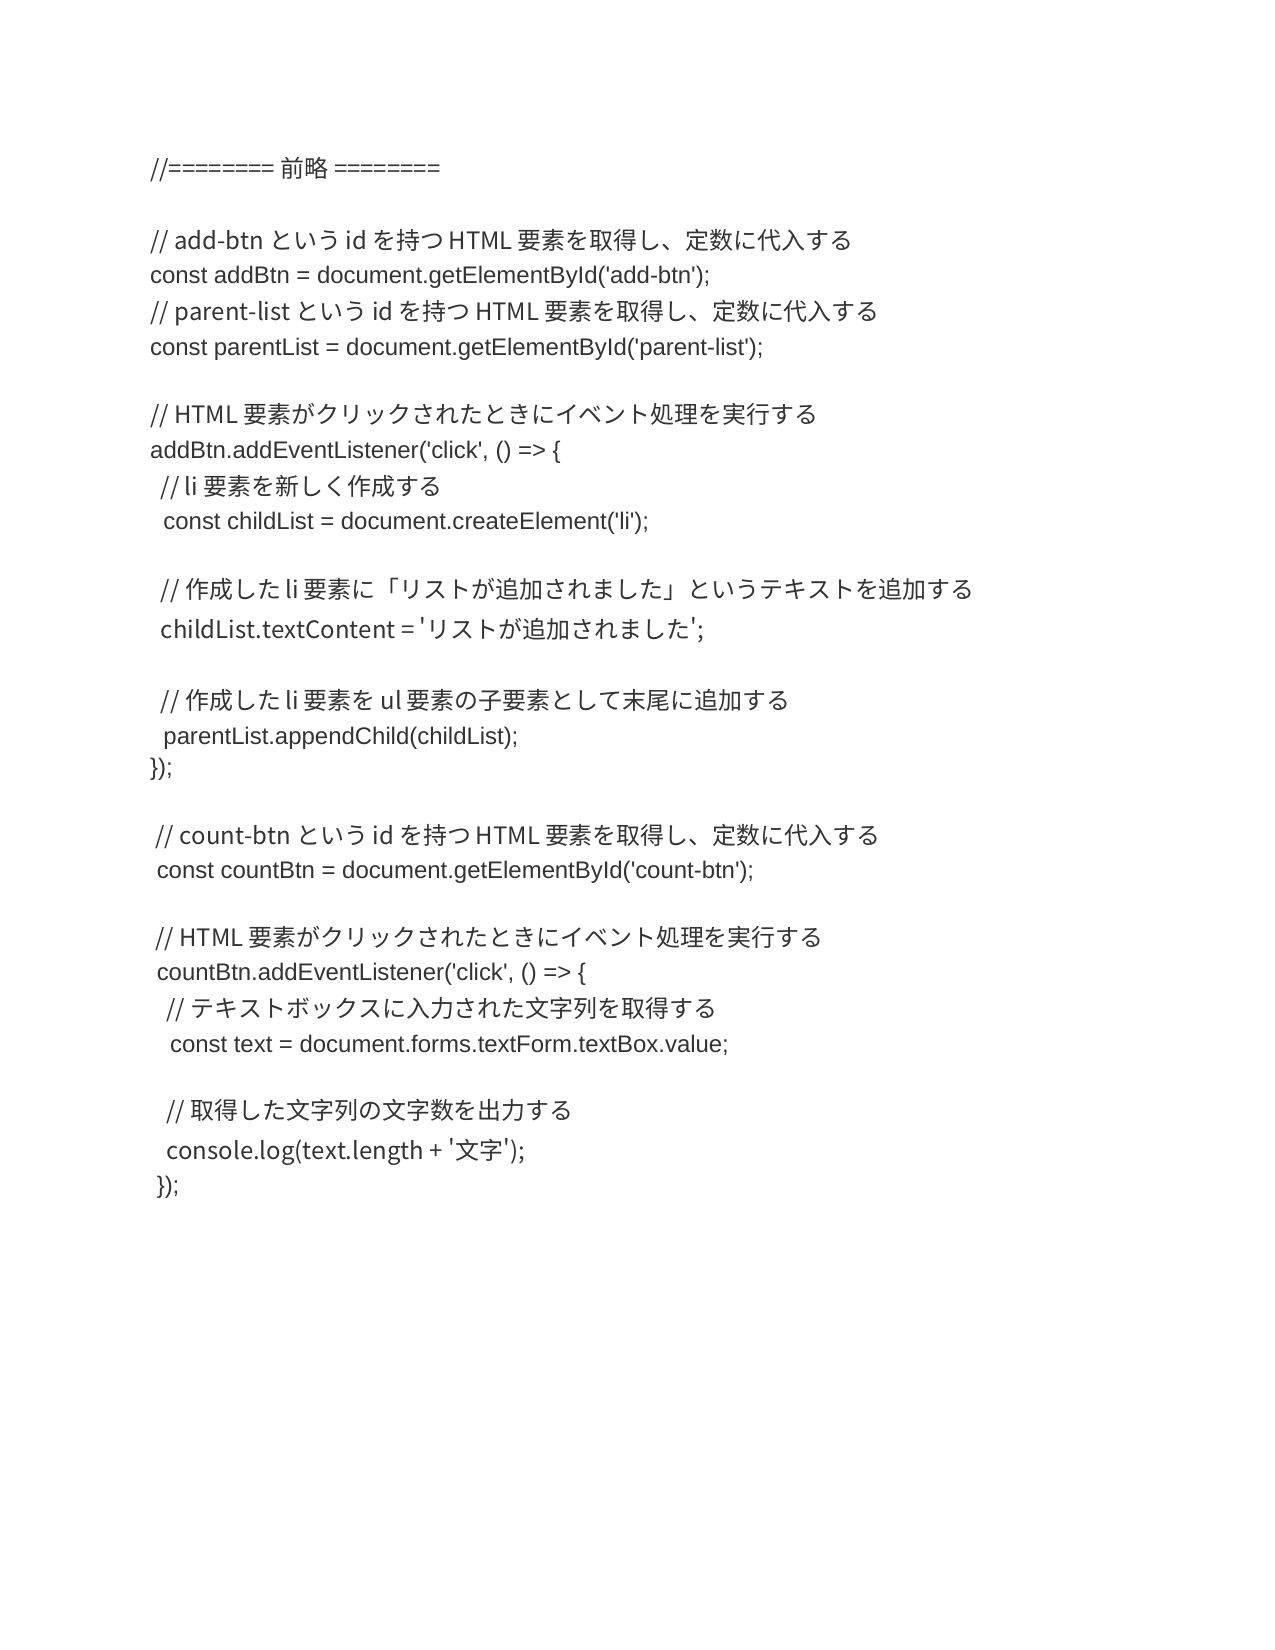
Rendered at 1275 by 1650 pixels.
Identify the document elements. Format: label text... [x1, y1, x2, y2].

text childList.textContent = 'リストが追加されました'; [150, 610, 1125, 645]
text // 取得した文字列の文字数を出力する [150, 1091, 1125, 1126]
text // HTML要素がクリックされたときにイベント処理を実行する [150, 918, 1125, 953]
text const addBtn = document.getElementById('add-btn'); [150, 261, 1125, 289]
text const countBtn = document.getElementById('count-btn'); [150, 856, 1125, 884]
text const parentList = document.getElementById('parent-list'); [150, 333, 1125, 360]
text addBtn.addEventListener('click', () => { [150, 436, 1125, 463]
text console.log(text.length + '文字'); [150, 1131, 1125, 1166]
text // HTML要素がクリックされたときにイベント処理を実行する [150, 396, 1125, 431]
text // 作成したli要素をul要素の子要素として末尾に追加する [150, 682, 1125, 717]
text parentList.appendChild(childList); [150, 722, 1125, 749]
text //======== 前略 ======== [150, 150, 1125, 185]
text // テキストボックスに入力された文字列を取得する [150, 990, 1125, 1024]
text // 作成したli要素に「リストが追加されました」というテキストを追加する [150, 571, 1125, 605]
text // count-btnというidを持つHTML要素を取得し、定数に代入する [150, 817, 1125, 851]
text }); [150, 753, 1125, 781]
text const text = document.forms.textForm.textBox.value; [150, 1029, 1125, 1057]
text countBtn.addEventListener('click', () => { [150, 958, 1125, 986]
text const childList = document.createElement('li'); [150, 507, 1125, 535]
text // add-btnというidを持つHTML要素を取得し、定数に代入する [150, 221, 1125, 256]
text // parent-listというidを持つHTML要素を取得し、定数に代入する [150, 293, 1125, 328]
text // li要素を新しく作成する [150, 467, 1125, 502]
text }); [150, 1171, 1125, 1199]
